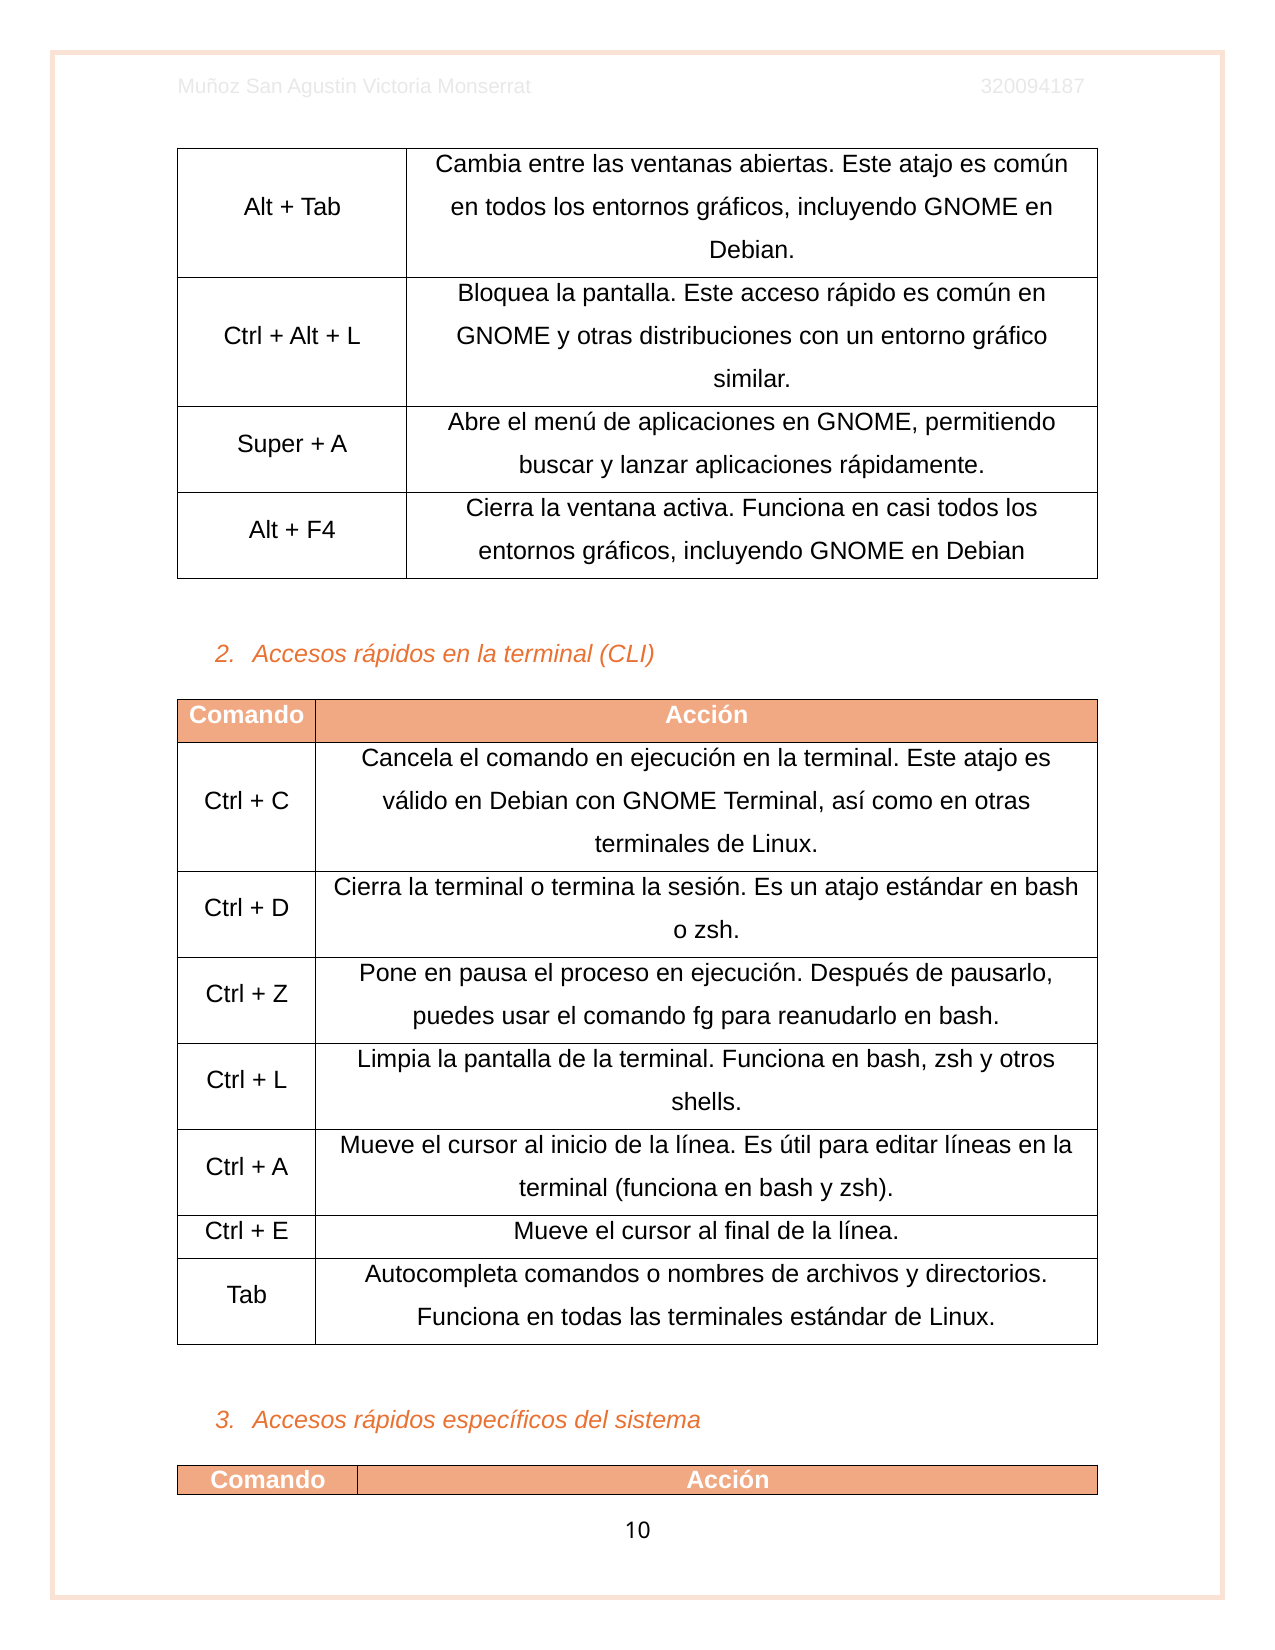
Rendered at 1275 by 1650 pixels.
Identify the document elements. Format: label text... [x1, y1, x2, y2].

table_cell Ctrl + D [178, 872, 315, 957]
table_header Comando [178, 700, 315, 742]
table_cell Cierra la ventana activa. Funciona en casi todos los entornos gráficos, incluyendo GNOME en Debian [407, 493, 1097, 578]
table_cell Ctrl + Z [178, 958, 315, 1043]
table_cell Autocompleta comandos o nombres de archivos y directorios. Funciona en todas las terminales estándar de Linux. [316, 1259, 1097, 1344]
table_cell Abre el menú de aplicaciones en GNOME, permitiendo buscar y lanzar aplicaciones rápidamente. [407, 407, 1097, 492]
table_cell Cambia entre las ventanas abiertas. Este atajo es común en todos los entornos gráficos, incluyendo GNOME en Debian. [407, 149, 1097, 277]
list Accesos rápidos en la terminal (CLI) [215, 639, 1098, 668]
table_header Acción [316, 700, 1097, 742]
table_cell Ctrl + E [178, 1216, 315, 1258]
table_cell Super + A [178, 407, 406, 492]
table_cell Cierra la terminal o termina la sesión. Es un atajo estándar en bash o zsh. [316, 872, 1097, 957]
table_cell Limpia la pantalla de la terminal. Funciona en bash, zsh y otros shells. [316, 1044, 1097, 1129]
table_cell Alt + Tab [178, 149, 406, 277]
table_cell Mueve el cursor al final de la línea. [316, 1216, 1097, 1258]
table_cell Ctrl + L [178, 1044, 315, 1129]
table_cell Alt + F4 [178, 493, 406, 578]
table_cell Cancela el comando en ejecución en la terminal. Este atajo es válido en Debian con GNOME Terminal, así como en otras terminales de Linux. [316, 743, 1097, 871]
table_cell Pone en pausa el proceso en ejecución. Después de pausarlo, puedes usar el comando fg para reanudarlo en bash. [316, 958, 1097, 1043]
table_cell Mueve el cursor al inicio de la línea. Es útil para editar líneas en la terminal (funciona en bash y zsh). [316, 1130, 1097, 1215]
table_cell Tab [178, 1259, 315, 1344]
list Accesos rápidos específicos del sistema [215, 1405, 1098, 1433]
table_cell Ctrl + Alt + L [178, 278, 406, 406]
table_cell Bloquea la pantalla. Este acceso rápido es común en GNOME y otras distribuciones con un entorno gráfico similar. [407, 278, 1097, 406]
table_header Acción [358, 1466, 1097, 1494]
table_header Comando [178, 1466, 357, 1494]
table_cell Ctrl + C [178, 743, 315, 871]
table_cell Ctrl + A [178, 1130, 315, 1215]
